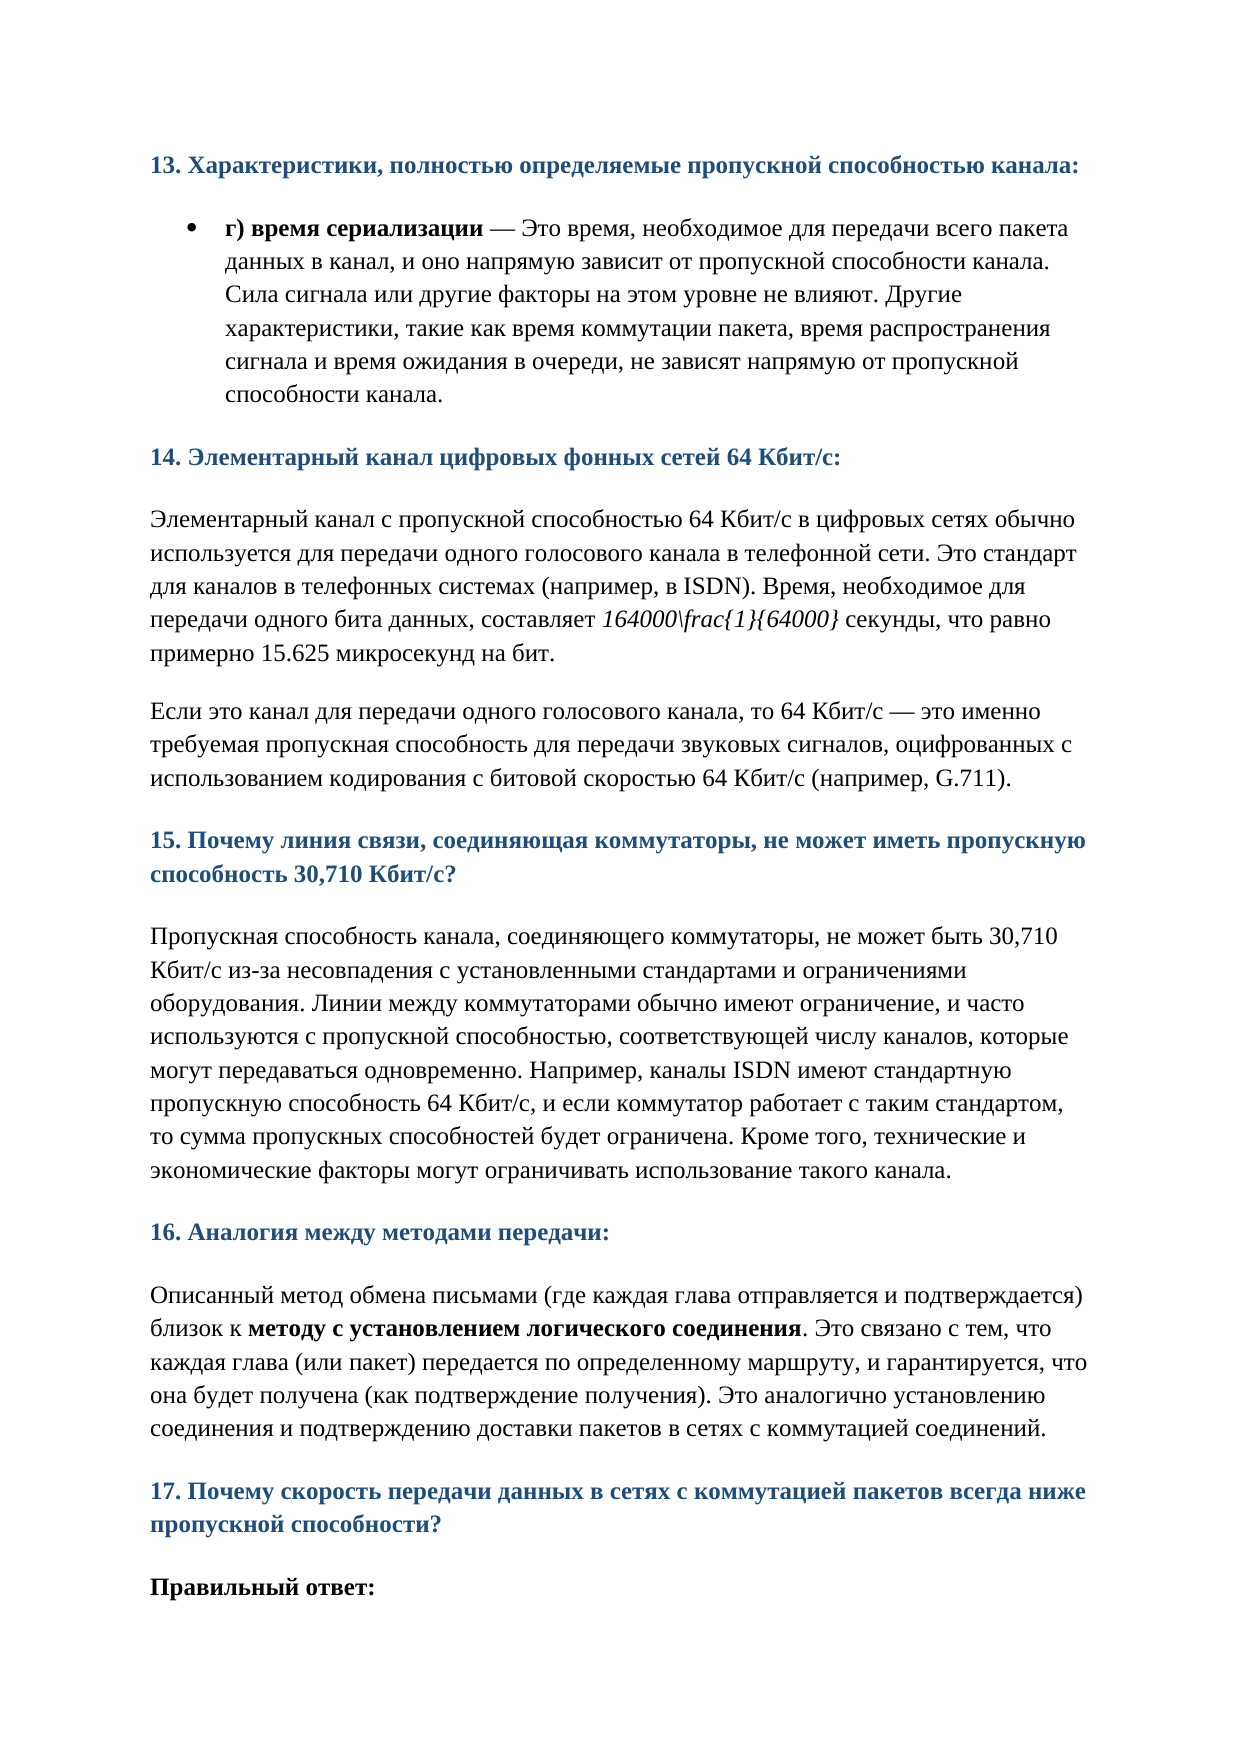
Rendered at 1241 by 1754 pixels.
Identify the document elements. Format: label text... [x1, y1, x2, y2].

text Правильный ответ: [150, 1572, 1090, 1601]
subtitle 16. Аналогия между методами передачи: [150, 1217, 1090, 1246]
subtitle 13. Характеристики, полностью определяемые пропускной способностью канала: [150, 150, 1090, 179]
text Элементарный канал с пропускной способностью 64 Кбит/с в цифровых сетях обычно используется для передачи одного голосового канала в телефонной сети. Это стандарт для каналов в телефонных системах (например, в ISDN). Время, необходимое для передачи одного бита данных, составляет 164000\frac{1}{64000} секунды, что равно примерно 15.625 микросекунд на бит. [150, 504, 1090, 667]
text Пропускная способность канала, соединяющего коммутаторы, не может быть 30,710 Кбит/с из-за несовпадения с установленными стандартами и ограничениями оборудования. Линии между коммутаторами обычно имеют ограничение, и часто используются с пропускной способностью, соответствующей числу каналов, которые могут передаваться одновременно. Например, каналы ISDN имеют стандартную пропускную способность 64 Кбит/с, и если коммутатор работает с таким стандартом, то сумма пропускных способностей будет ограничена. Кроме того, технические и экономические факторы могут ограничивать использование такого канала. [150, 921, 1090, 1183]
subtitle 17. Почему скорость передачи данных в сетях с коммутацией пакетов всегда ниже пропускной способности? [150, 1476, 1090, 1538]
subtitle 15. Почему линия связи, соединяющая коммутаторы, не может иметь пропускную способность 30,710 Кбит/с? [150, 825, 1090, 887]
text Описанный метод обмена письмами (где каждая глава отправляется и подтверждается) близок к методу с установлением логического соединения. Это связано с тем, что каждая глава (или пакет) передается по определенному маршруту, и гарантируется, что она будет получена (как подтверждение получения). Это аналогично установлению соединения и подтверждению доставки пакетов в сетях с коммутацией соединений. [150, 1280, 1090, 1442]
list г) время сериализации — Это время, необходимое для передачи всего пакета данных в канал, и оно напрямую зависит от пропускной способности канала. Сила сигнала или другие факторы на этом уровне не влияют. Другие характеристики, такие как время коммутации пакета, время распространения сигнала и время ожидания в очереди, не зависят напрямую от пропускной способности канала. [187, 213, 1090, 408]
text Если это канал для передачи одного голосового канала, то 64 Кбит/с — это именно требуемая пропускная способность для передачи звуковых сигналов, оцифрованных с использованием кодирования с битовой скоростью 64 Кбит/с (например, G.711). [150, 696, 1090, 792]
subtitle 14. Элементарный канал цифровых фонных сетей 64 Кбит/с: [150, 442, 1090, 471]
